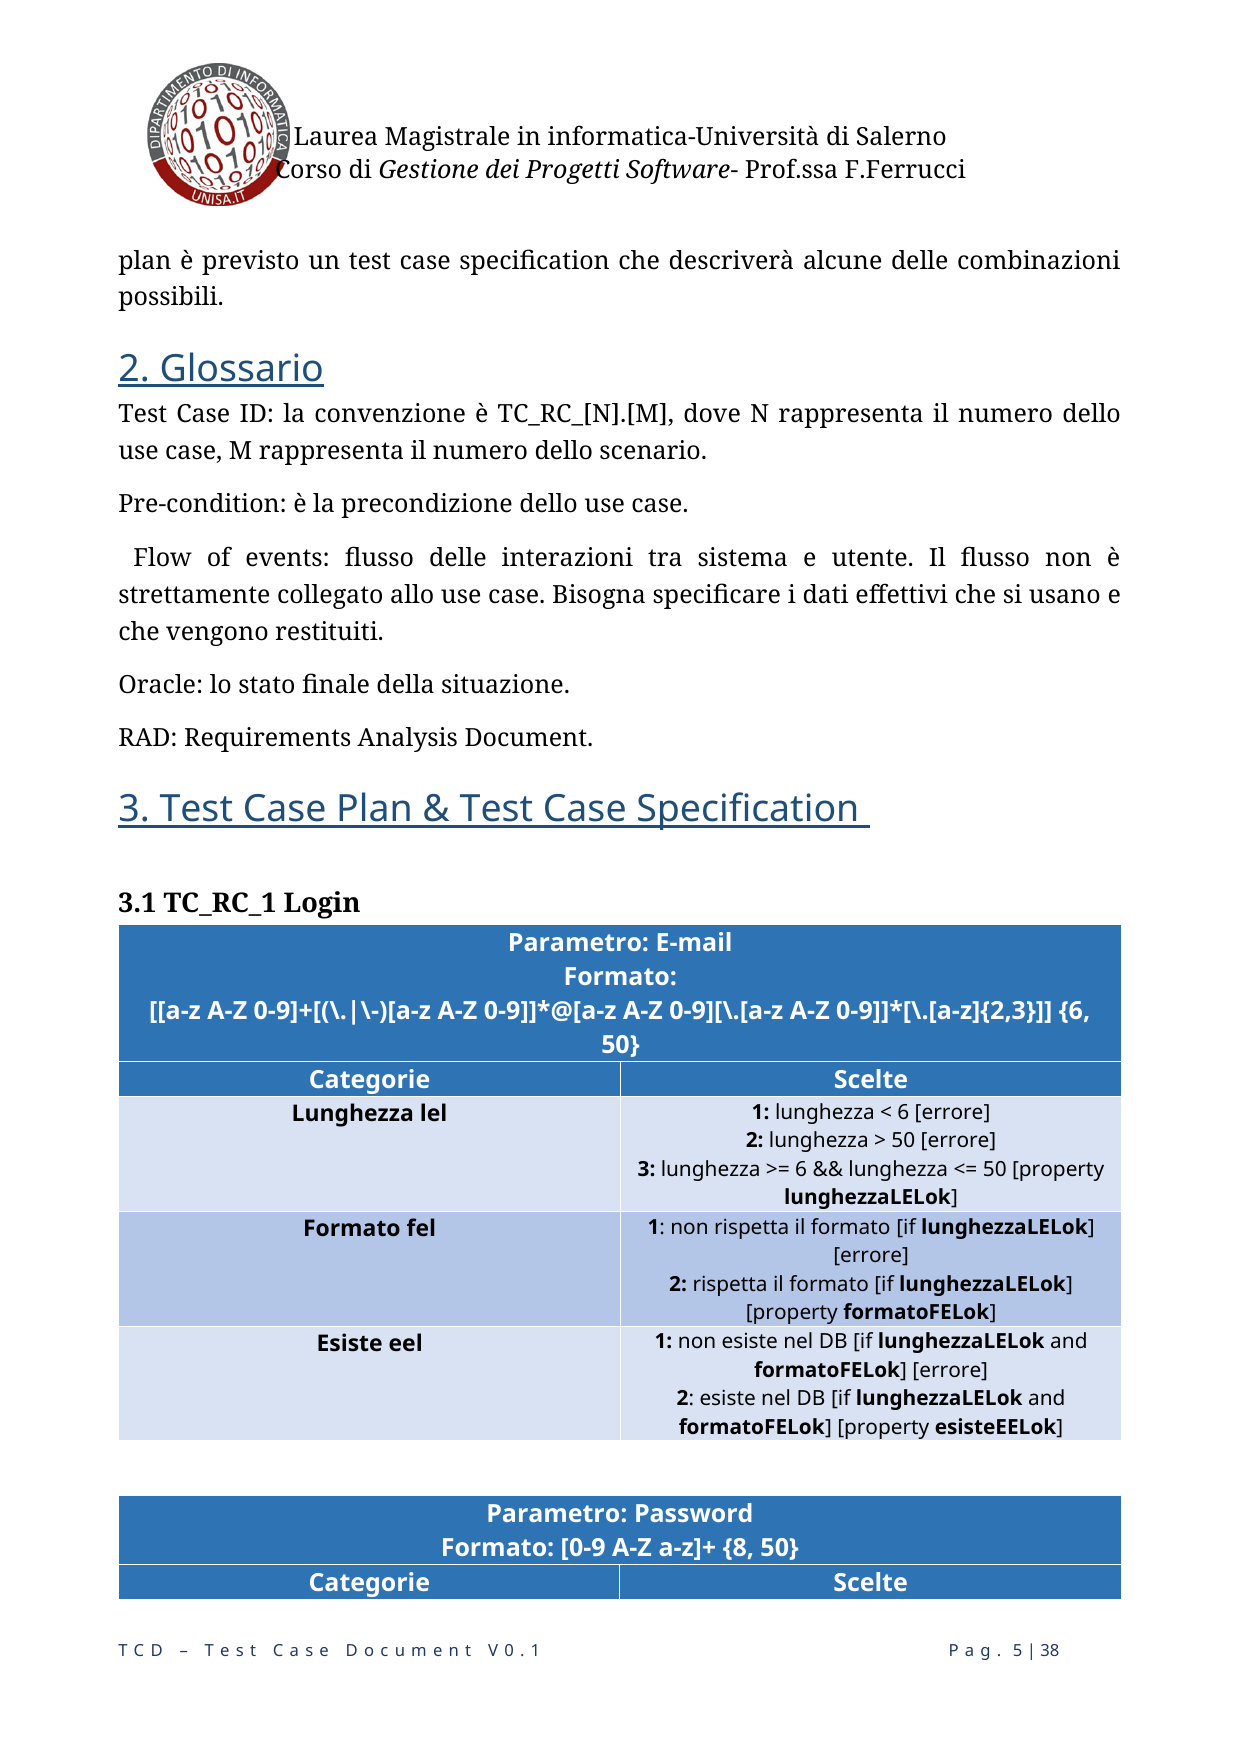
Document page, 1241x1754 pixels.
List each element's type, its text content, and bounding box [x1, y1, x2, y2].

text Oracle: lo stato finale della situazione. [118, 667, 1122, 701]
text RAD: Requirements Analysis Document. [118, 720, 1122, 754]
text Pre-condition: è la precondizione dello use case. [118, 486, 1122, 520]
table_cell 1: non rispetta il formato [if lunghezzaLELok] [errore] 2: rispetta il formato [if lunghezzaLELok] [property formatoFELok] [621, 1212, 1121, 1326]
text Flow of events: flusso delle interazioni tra sistema e utente. Il flusso non è strettamente collegato allo use case. Bisogna specificare i dati effettivi che si usano e che vengono restituiti. [118, 539, 1122, 647]
table_cell Scelte [621, 1062, 1121, 1096]
subtitle 2. Glossario [118, 341, 1122, 392]
table_header Parametro: Password Formato: [0-9 A-Z a-z]+ {8, 50} [119, 1496, 1121, 1564]
picture [147, 63, 290, 206]
table_cell Formato fel [119, 1212, 620, 1326]
text Test Case ID: la convenzione è TC_RC_[N].[M], dove N rappresenta il numero dello use case, M rappresenta il numero dello scenario. [118, 396, 1122, 467]
subtitle 3.1 TC_RC_1 Login [118, 884, 1122, 921]
table_cell Categorie [119, 1565, 619, 1599]
table_cell 1: lunghezza < 6 [errore] 2: lunghezza > 50 [errore] 3: lunghezza >= 6 && lunghezza <= 50 [property lunghezzaLELok] [621, 1097, 1121, 1211]
table_cell Lunghezza lel [119, 1097, 620, 1211]
table_cell Categorie [119, 1062, 620, 1096]
table_cell Scelte [620, 1565, 1121, 1599]
table_cell 1: non esiste nel DB [if lunghezzaLELok and formatoFELok] [errore] 2: esiste nel DB [if lunghezzaLELok and formatoFELok] [property esisteEELok] [621, 1327, 1121, 1440]
subtitle 3. Test Case Plan & Test Case Specification [118, 782, 1122, 833]
table_header Parametro: E-mail Formato: [[a-z A-Z 0-9]+[(\.|\-)[a-z A-Z 0-9]]*@[a-z A-Z 0-9][\.[a-z A-Z 0-9]]*[\.[a-z]{2,3}]] {6, 50} [119, 925, 1121, 1061]
table_cell Esiste eel [119, 1327, 620, 1440]
